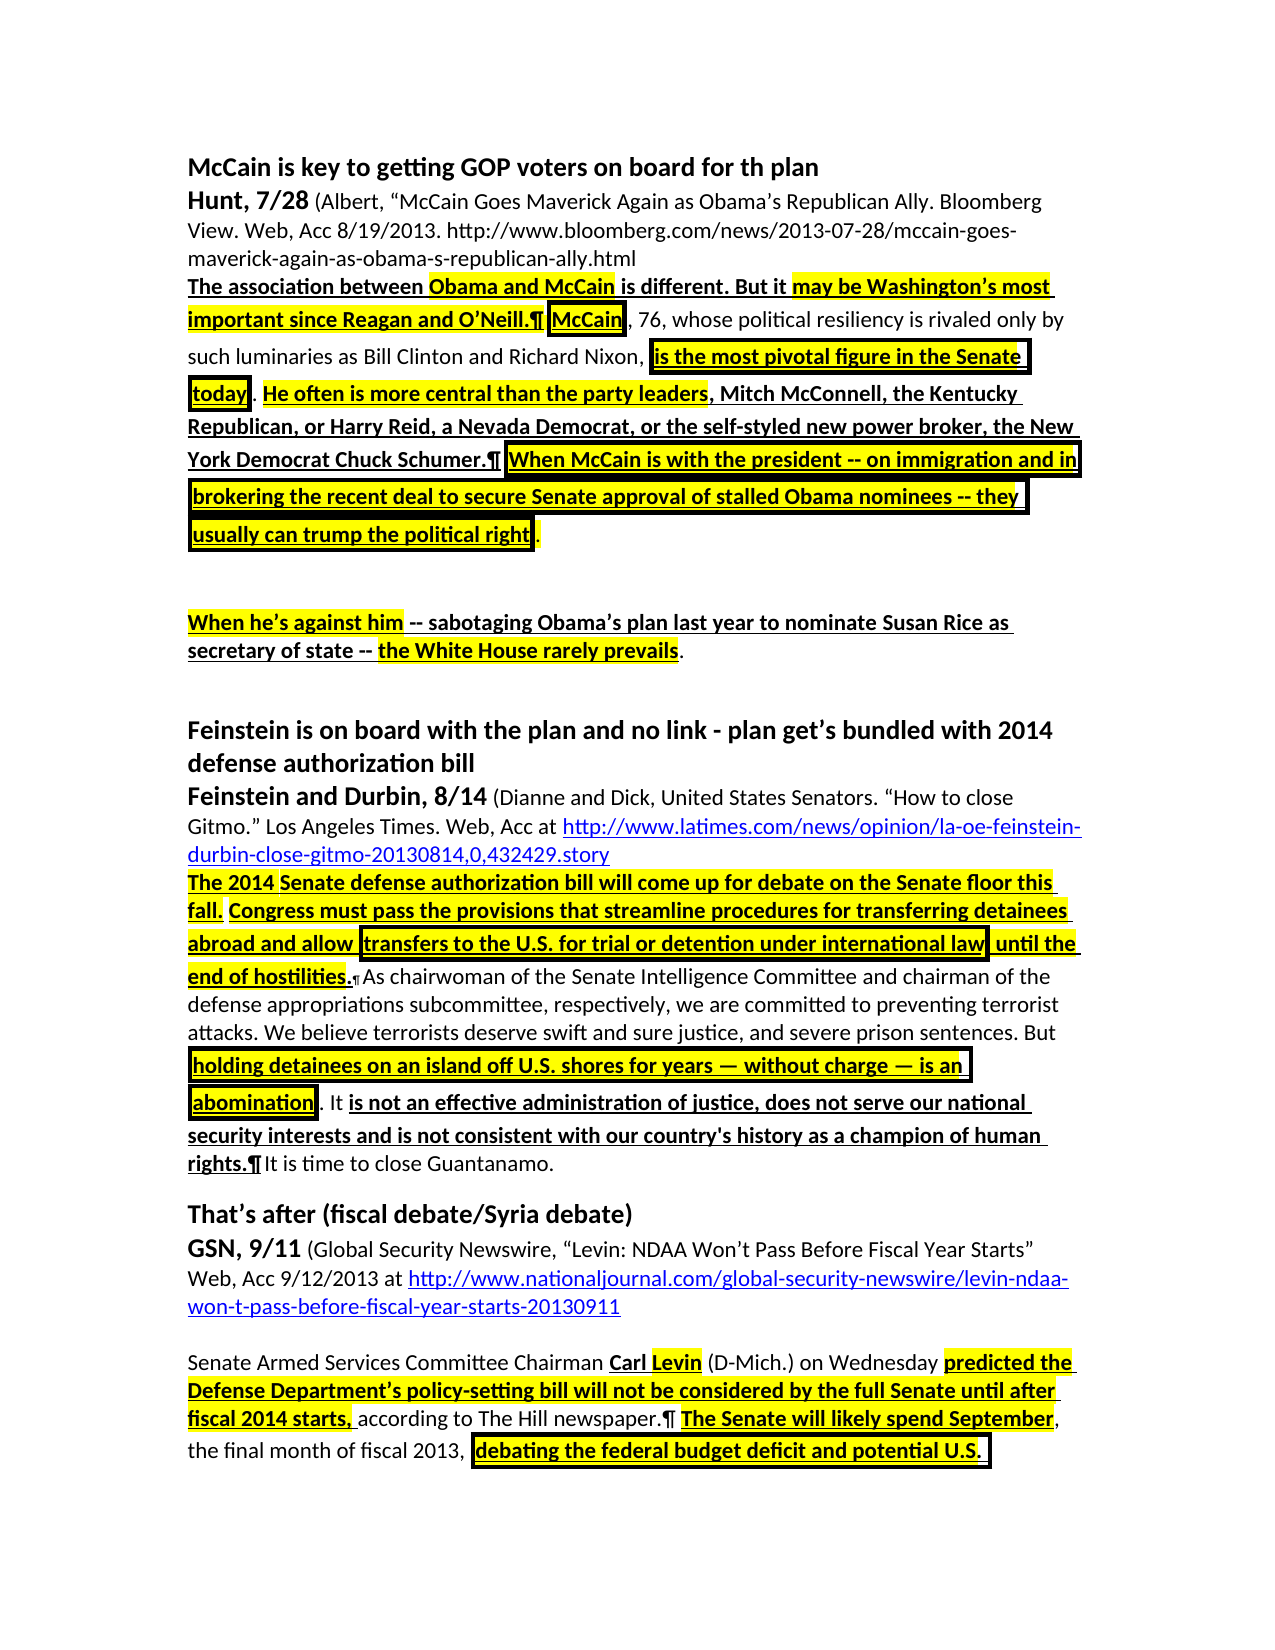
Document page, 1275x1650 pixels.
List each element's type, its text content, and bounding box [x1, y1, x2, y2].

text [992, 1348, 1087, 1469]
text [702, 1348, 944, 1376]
text Hunt, 7/28 (Albert, “McCain Goes Maverick Again as Obama’s Republican Ally. Bloomberg View. Web, Acc 8/19/2013. http://www.bloomberg.com/news/2013-07-28/mccain-goes-maverick-again-as-obama-s-republican-ally.html [187, 183, 1087, 272]
text The 2014 Senate defense authorization bill will come up for debate on the Senate floor this fall. Congress must pass the provisions that streamline procedures for transferring detainees abroad and allow transfers to the U.S. for trial or detention under international law until the end of hostilities.¶ As chairwoman of the Senate Intelligence Committee and chairman of the defense appropriations subcommittee, respectively, we are committed to preventing terrorist attacks. We believe terrorists deserve swift and sure justice, and severe prison sentences. But holding detainees on an island off U.S. shores for years — without charge — is an abomination. It is not an effective administration of justice, does not serve our national security interests and is not consistent with our country's history as a champion of human rights.¶ It is time to close Guantanamo. [187, 868, 1087, 1177]
text When he’s against him -- sabotaging Obama’s plan last year to nominate Susan Rice as secretary of state -- the White House rarely prevails. [187, 608, 1087, 664]
text GSN, 9/11 (Global Security Newswire, “Levin: NDAA Won’t Pass Before Fiscal Year Starts” Web, Acc 9/12/2013 at http://www.nationaljournal.com/global-security-newswire/levin-ndaa-won-t-pass-before-fiscal-year-starts-20130911 [187, 1231, 1087, 1320]
subtitle McCain is key to getting GOP voters on board for th plan [187, 150, 1087, 183]
subtitle That’s after (fiscal debate/Syria debate) [187, 1198, 1087, 1231]
text The association between Obama and McCain is different. But it may be Washington’s most important since Reagan and O’Neill.¶ McCain, 76, whose political resiliency is rivaled only by such luminaries as Bill Clinton and Richard Nixon, is the most pivotal figure in the Senate today. He often is more central than the party leaders, Mitch McConnell, the Kentucky Republican, or Harry Reid, a Nevada Democrat, or the self-styled new power broker, the New York Democrat Chuck Schumer.¶ When McCain is with the president -- on immigration and in brokering the recent deal to secure Senate approval of stalled Obama nominees -- they usually can trump the political right. [187, 272, 1087, 552]
text Feinstein and Durbin, 8/14 (Dianne and Dick, United States Senators. “How to close Gitmo.” Los Angeles Times. Web, Acc at http://www.latimes.com/news/opinion/la-oe-feinstein-durbin-close-gitmo-20130814,0,432429.story [187, 779, 1087, 868]
subtitle Feinstein is on board with the plan and no link - plan get’s bundled with 2014 defense authorization bill [187, 713, 1087, 779]
